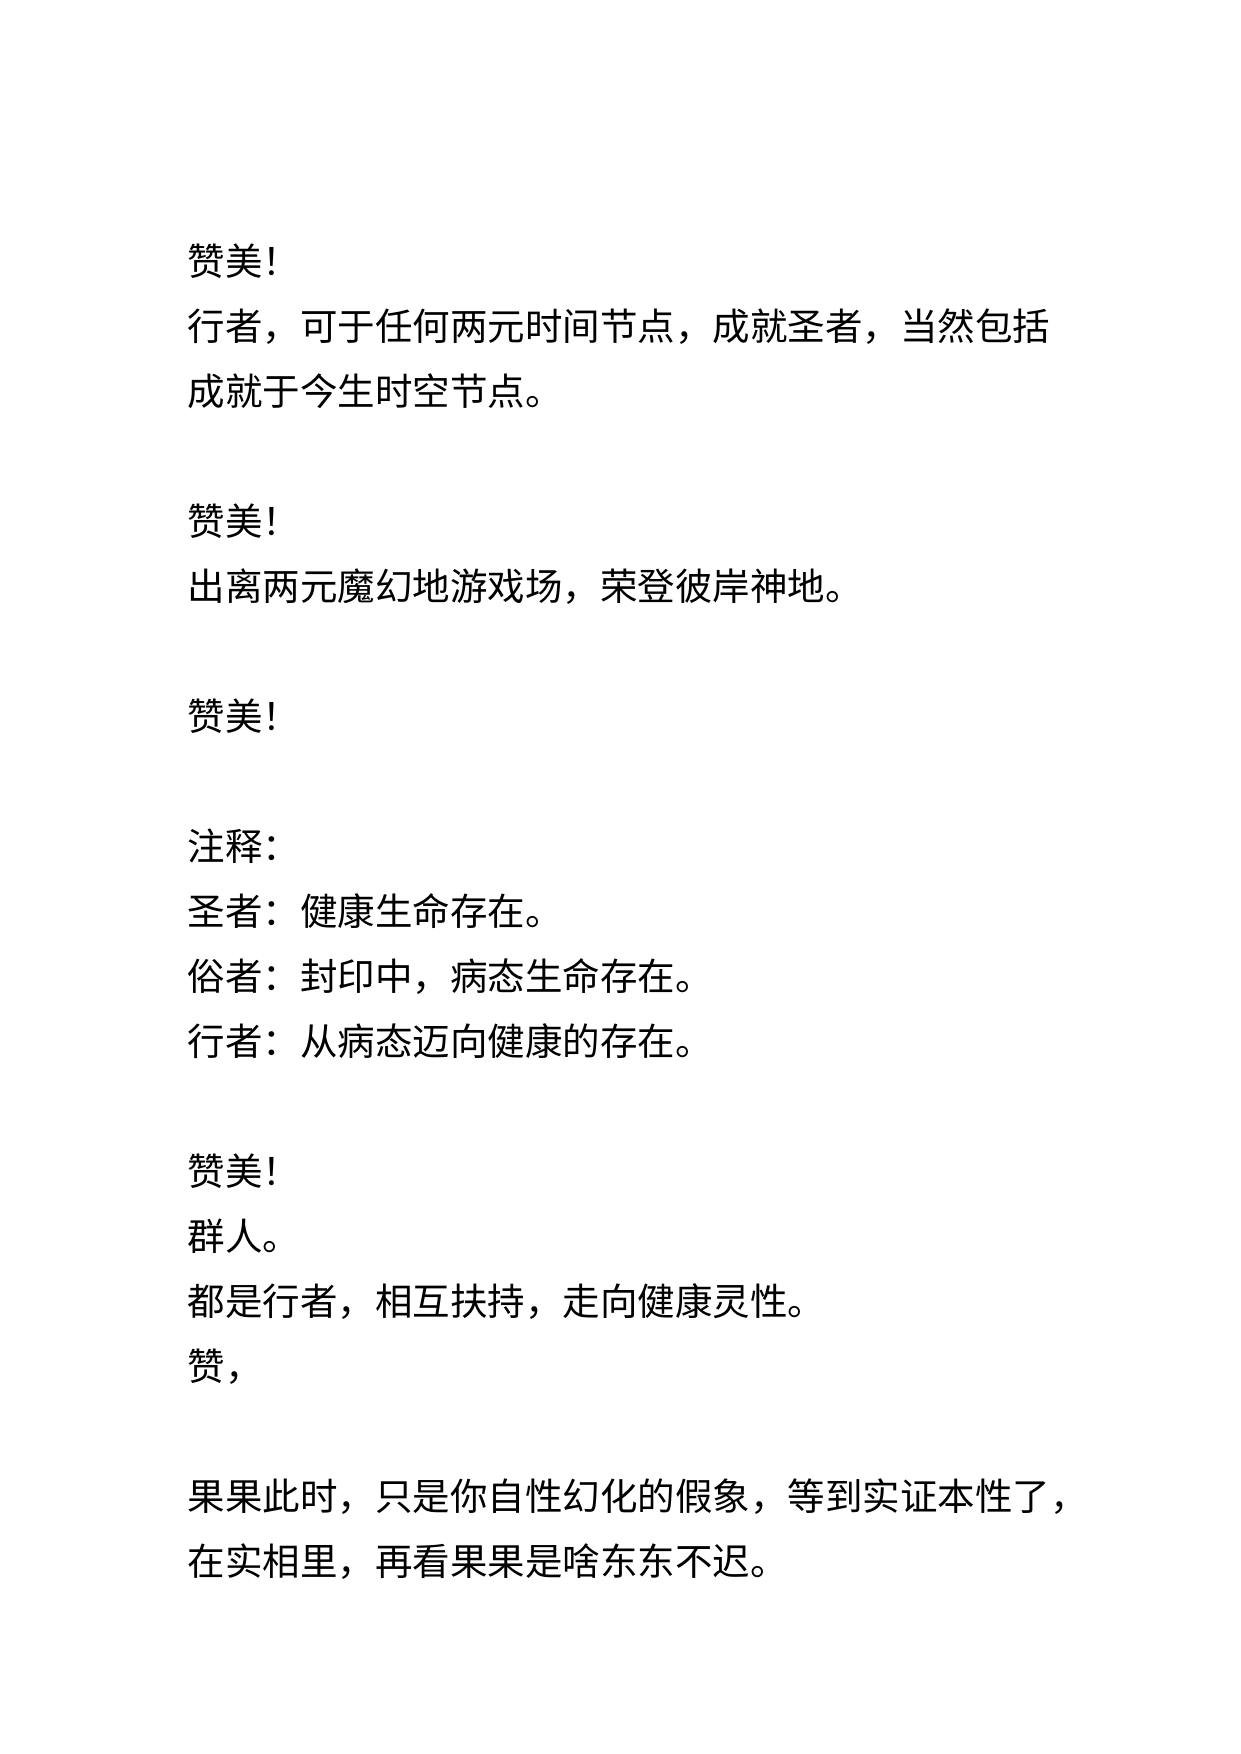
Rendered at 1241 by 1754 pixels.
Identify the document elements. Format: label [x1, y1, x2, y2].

text [187, 162, 1053, 1592]
